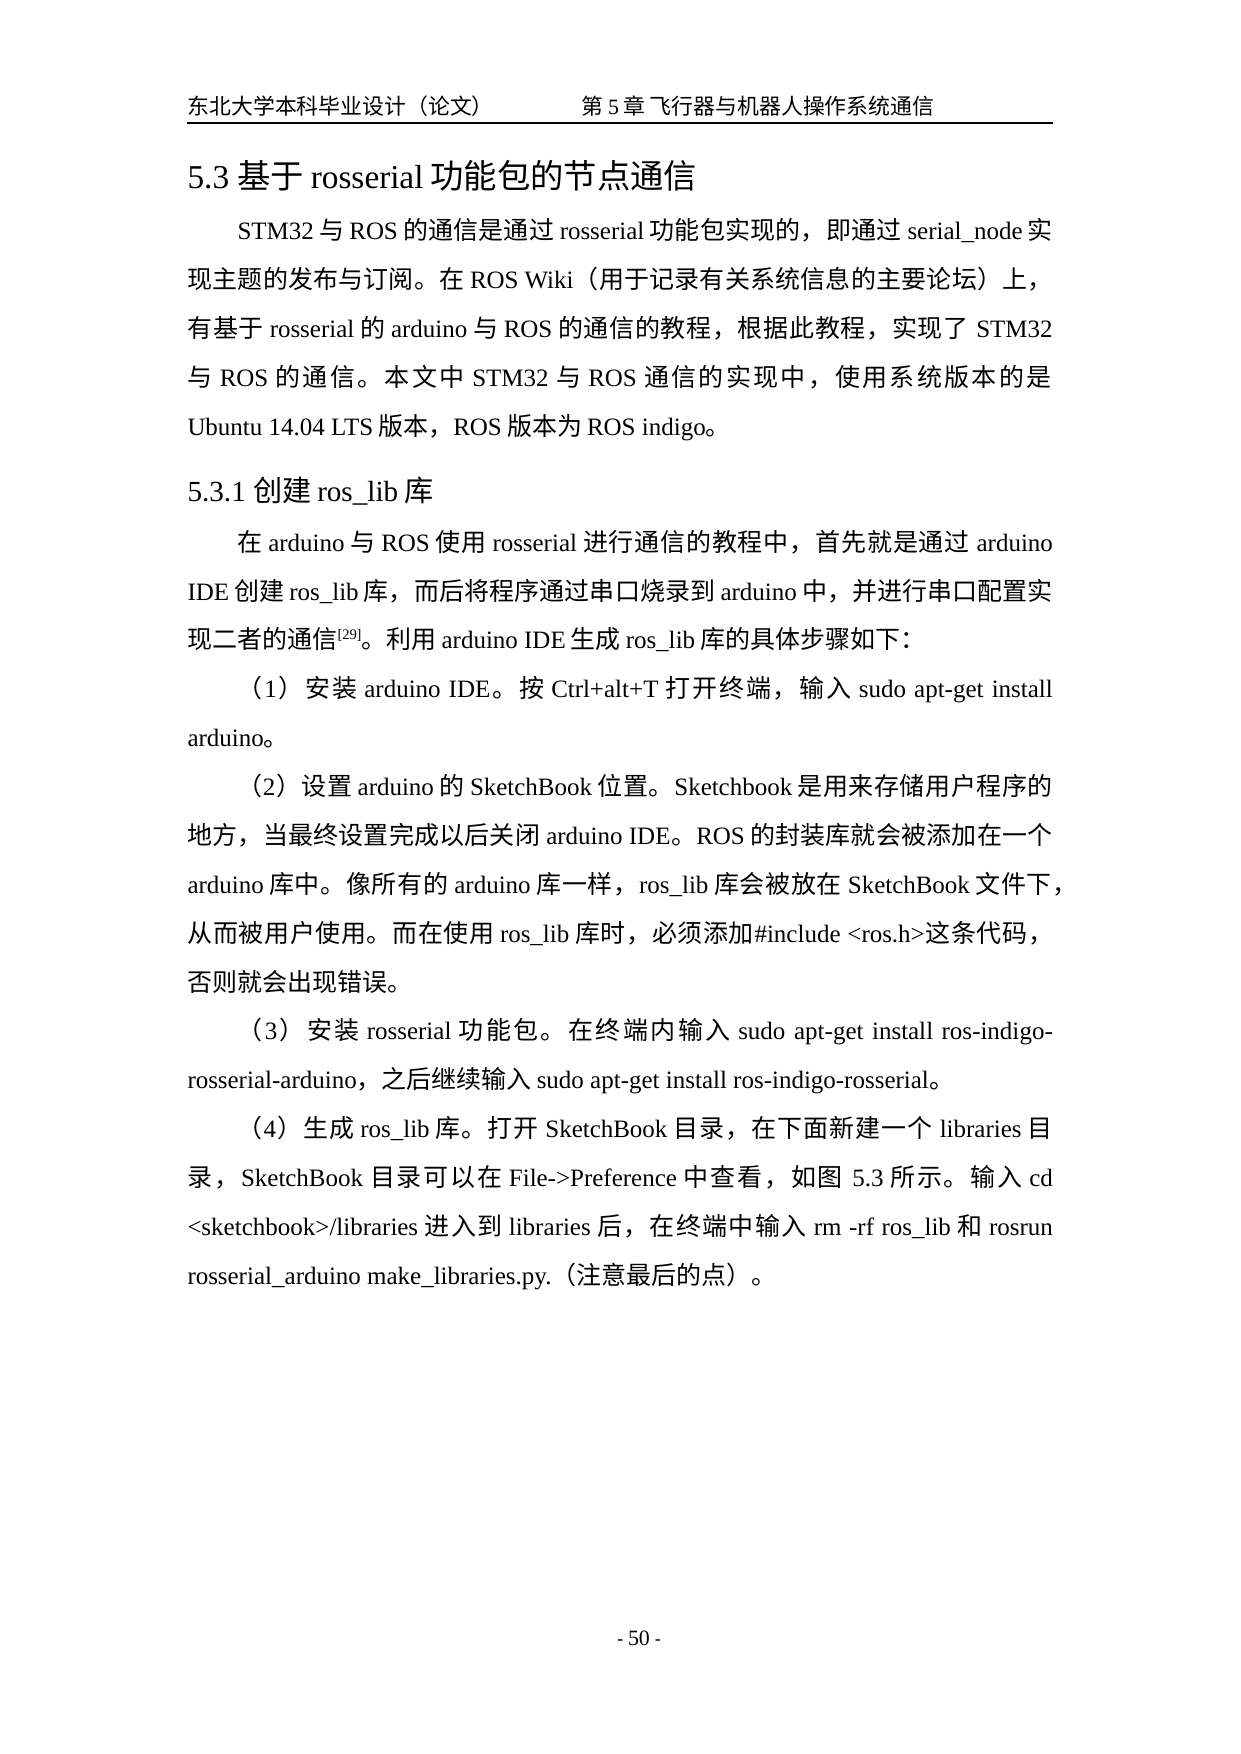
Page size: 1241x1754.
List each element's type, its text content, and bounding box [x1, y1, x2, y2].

text （2）设置arduino的SketchBook位置。Sketchbook是用来存储用户程序的地方，当最终设置完成以后关闭arduino IDE。ROS的封装库就会被添加在一个arduino库中。像所有的arduino库一样，ros_lib库会被放在SketchBook文件下，从而被用户使用。而在使用ros_lib库时，必须添加#include <ros.h>这条代码，否则就会出现错误。 [187, 767, 1053, 998]
text （3）安装rosserial功能包。在终端内输入sudo apt-get install ros-indigo-rosserial-arduino，之后继续输入sudo apt-get install ros-indigo-rosserial。 [187, 1011, 1053, 1096]
text STM32与ROS的通信是通过rosserial功能包实现的，即通过serial_node实现主题的发布与订阅。在ROS Wiki（用于记录有关系统信息的主要论坛）上，有基于rosserial的arduino与ROS的通信的教程，根据此教程，实现了STM32与ROS的通信。本文中STM32与ROS通信的实现中，使用系统版本的是Ubuntu 14.04 LTS版本，ROS版本为ROS indigo。 [187, 211, 1053, 442]
subtitle 创建ros_lib库 [187, 467, 1053, 510]
text （4）生成ros_lib库。打开SketchBook目录，在下面新建一个libraries目录，SketchBook目录可以在File->Preference中查看，如图 5.3所示。输入cd <sketchbook>/libraries进入到libraries后，在终端中输入rm -rf ros_lib和rosrun rosserial_arduino make_libraries.py.（注意最后的点）。 [187, 1108, 1053, 1291]
text 在arduino与ROS使用rosserial进行通信的教程中，首先就是通过arduino IDE创建ros_lib库，而后将程序通过串口烧录到arduino中，并进行串口配置实现二者的通信[29]。利用arduino IDE生成ros_lib库的具体步骤如下： [187, 522, 1053, 656]
subtitle 基于rosserial功能包的节点通信 [187, 150, 1053, 198]
text （1）安装arduino IDE。按Ctrl+alt+T打开终端，输入sudo apt-get install arduino。 [187, 669, 1053, 754]
